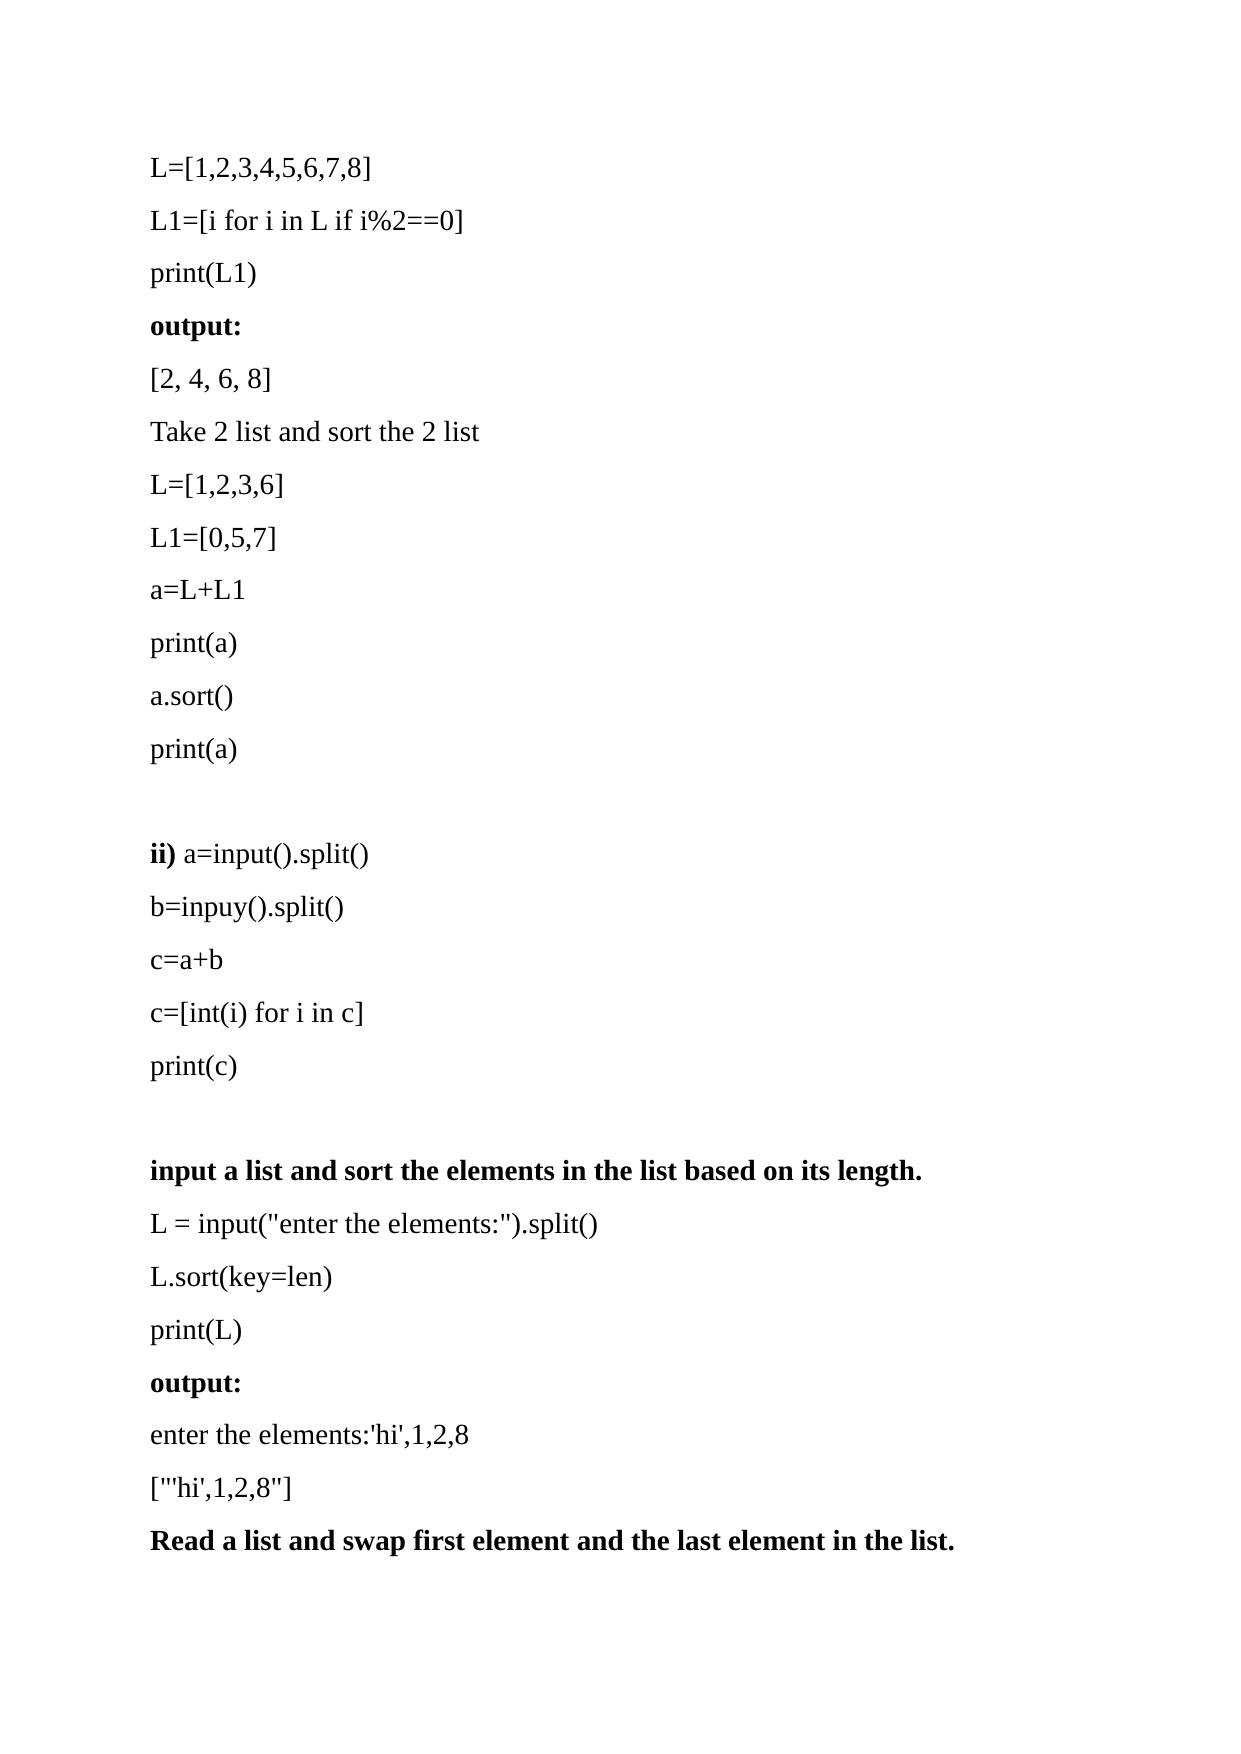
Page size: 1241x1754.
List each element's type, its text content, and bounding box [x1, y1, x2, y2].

text input a list and sort the elements in the list based on its length. [150, 1153, 1090, 1187]
text L1=[i for i in L if i%2==0] [150, 203, 1090, 236]
text ii) a=input().split() [150, 837, 1090, 870]
text L.sort(key=len) [150, 1259, 1090, 1293]
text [150, 1206, 1090, 1240]
text L=[1,2,3,6] [150, 467, 1090, 500]
text c=[int(i) for i in c] [150, 995, 1090, 1028]
text c=a+b [150, 942, 1090, 976]
text Read a list and swap first element and the last element in the list. [150, 1523, 1090, 1557]
text print(L) [150, 1312, 1090, 1345]
text print(c) [150, 1048, 1090, 1081]
text Take 2 list and sort the 2 list [150, 414, 1090, 448]
text print(L1) [150, 256, 1090, 289]
text a.sort() [150, 678, 1090, 712]
text output: [150, 308, 1090, 342]
text print(a) [150, 625, 1090, 659]
text [2, 4, 6, 8] [150, 361, 1090, 395]
text print(a) [150, 731, 1090, 764]
text ["'hi',1,2,8"] [150, 1470, 1090, 1504]
text output: [150, 1365, 1090, 1398]
text enter the elements:'hi',1,2,8 [150, 1417, 1090, 1451]
text a=L+L1 [150, 572, 1090, 606]
text L1=[0,5,7] [150, 520, 1090, 553]
text b=inpuy().split() [150, 889, 1090, 923]
text L=[1,2,3,4,5,6,7,8] [150, 150, 1090, 183]
